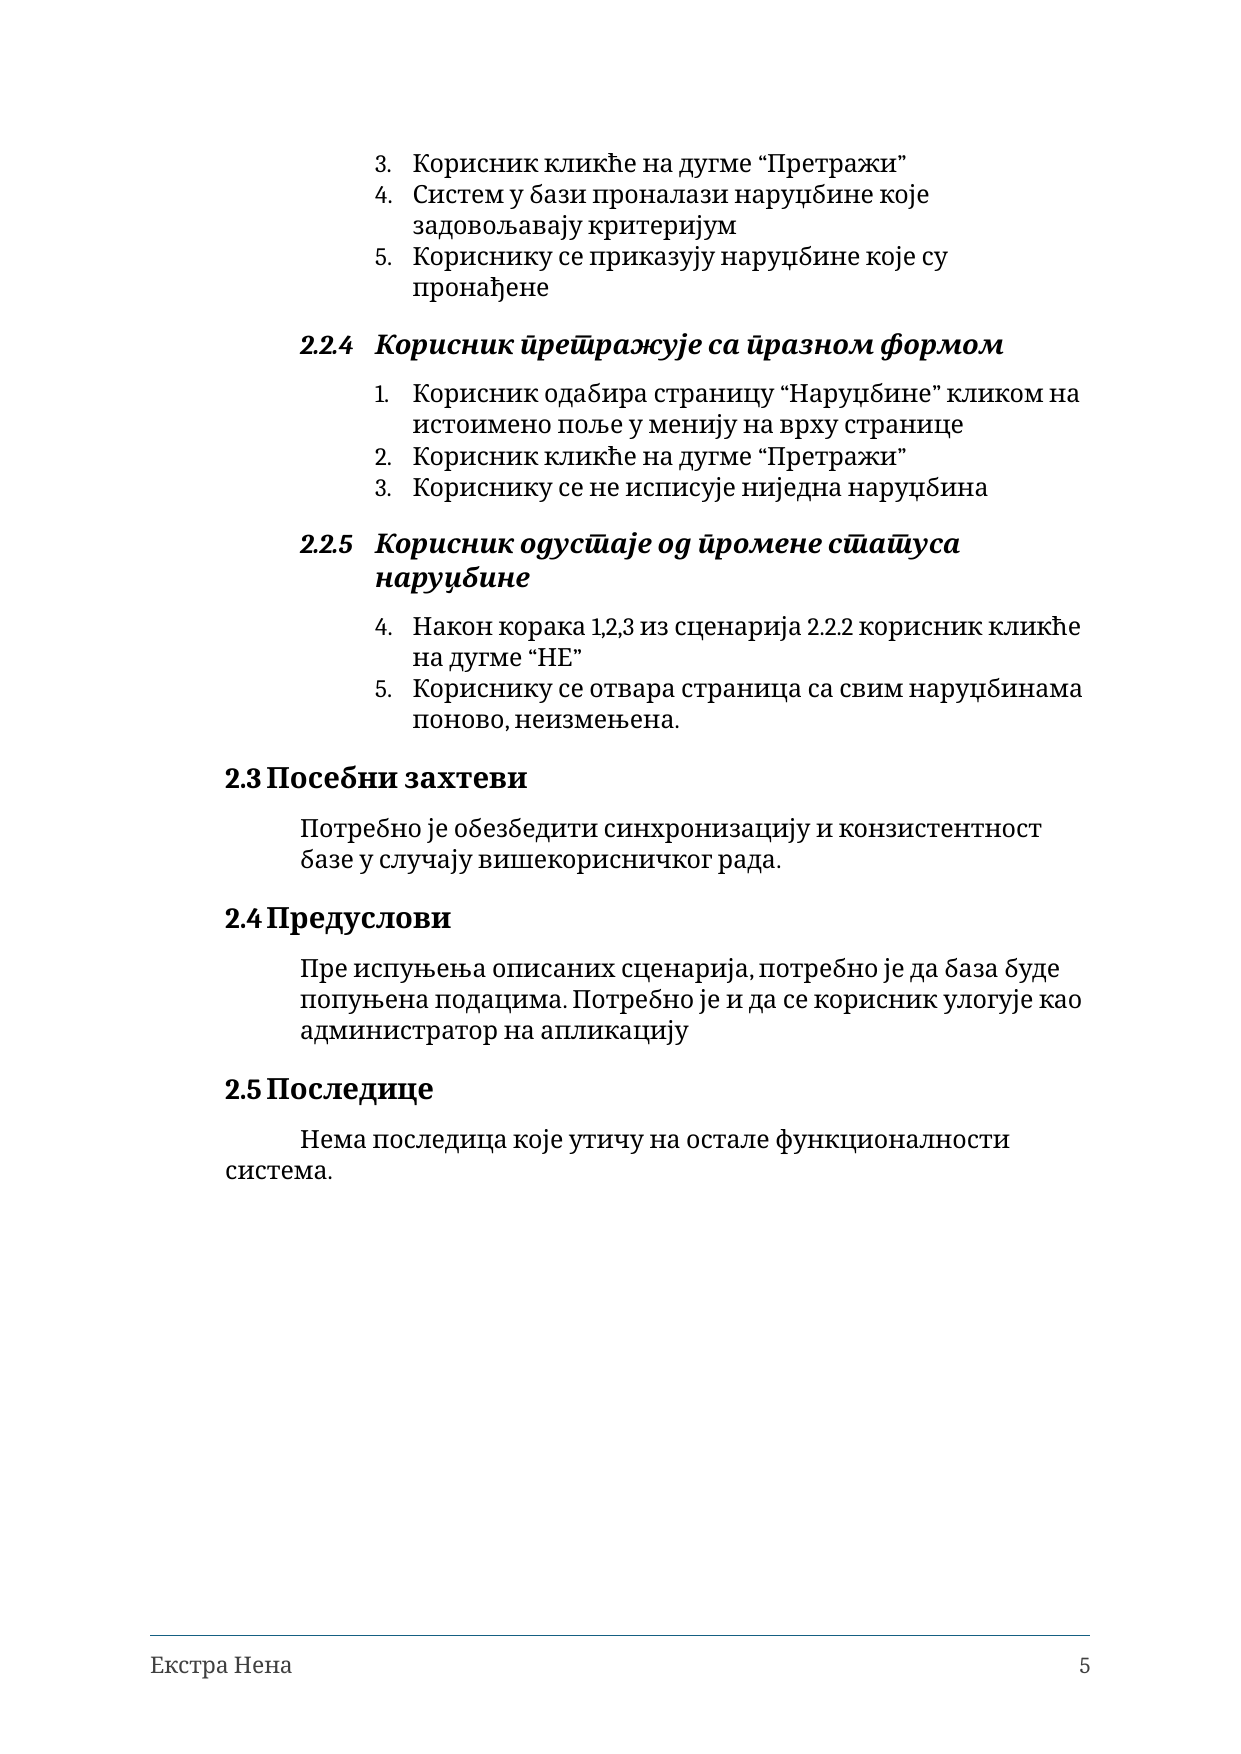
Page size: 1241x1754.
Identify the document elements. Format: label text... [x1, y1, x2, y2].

list Кориснику се отвара страница са свим наруџбинама поново, неизмењена. [375, 675, 1090, 735]
list Кориснику се не исписује ниједна наруџбина [375, 473, 1090, 502]
list Кориснику се приказују наруџбине које су пронађене [375, 243, 1090, 303]
list Корисник одустаје од промене статуса наруџбине [300, 529, 1090, 594]
list Последице [225, 1073, 1090, 1107]
list Након корака 1,2,3 из сценарија 2.2.2 корисник кликће на дугме “НЕ” [375, 613, 1090, 673]
list Корисник кликће на дугме “Претражи” [375, 150, 1090, 179]
text Потребно је обезбедити синхронизацију и конзистентност базе у случају вишекорисничког рада. [300, 815, 1090, 875]
list Посебни захтеви [225, 762, 1090, 796]
list Корисник претражује са празном формом [300, 330, 1090, 361]
list Корисник кликће на дугме “Претражи” [375, 442, 1090, 471]
text Пре испуњења описаних сценарија, потребно је да база буде попуњена подацима. Потребно је и да се корисник улогује као администратор на апликацију [300, 955, 1090, 1046]
list Корисник одабира страницу “Наруџбине” кликом на истоимено поље у менију на врху странице [375, 380, 1090, 440]
list Предуслови [225, 902, 1090, 936]
list Систем у бази проналази наруџбине које задовољавају критеријум [375, 181, 1090, 241]
text Нема последица које утичу на остале функционалности система. [225, 1126, 1090, 1186]
